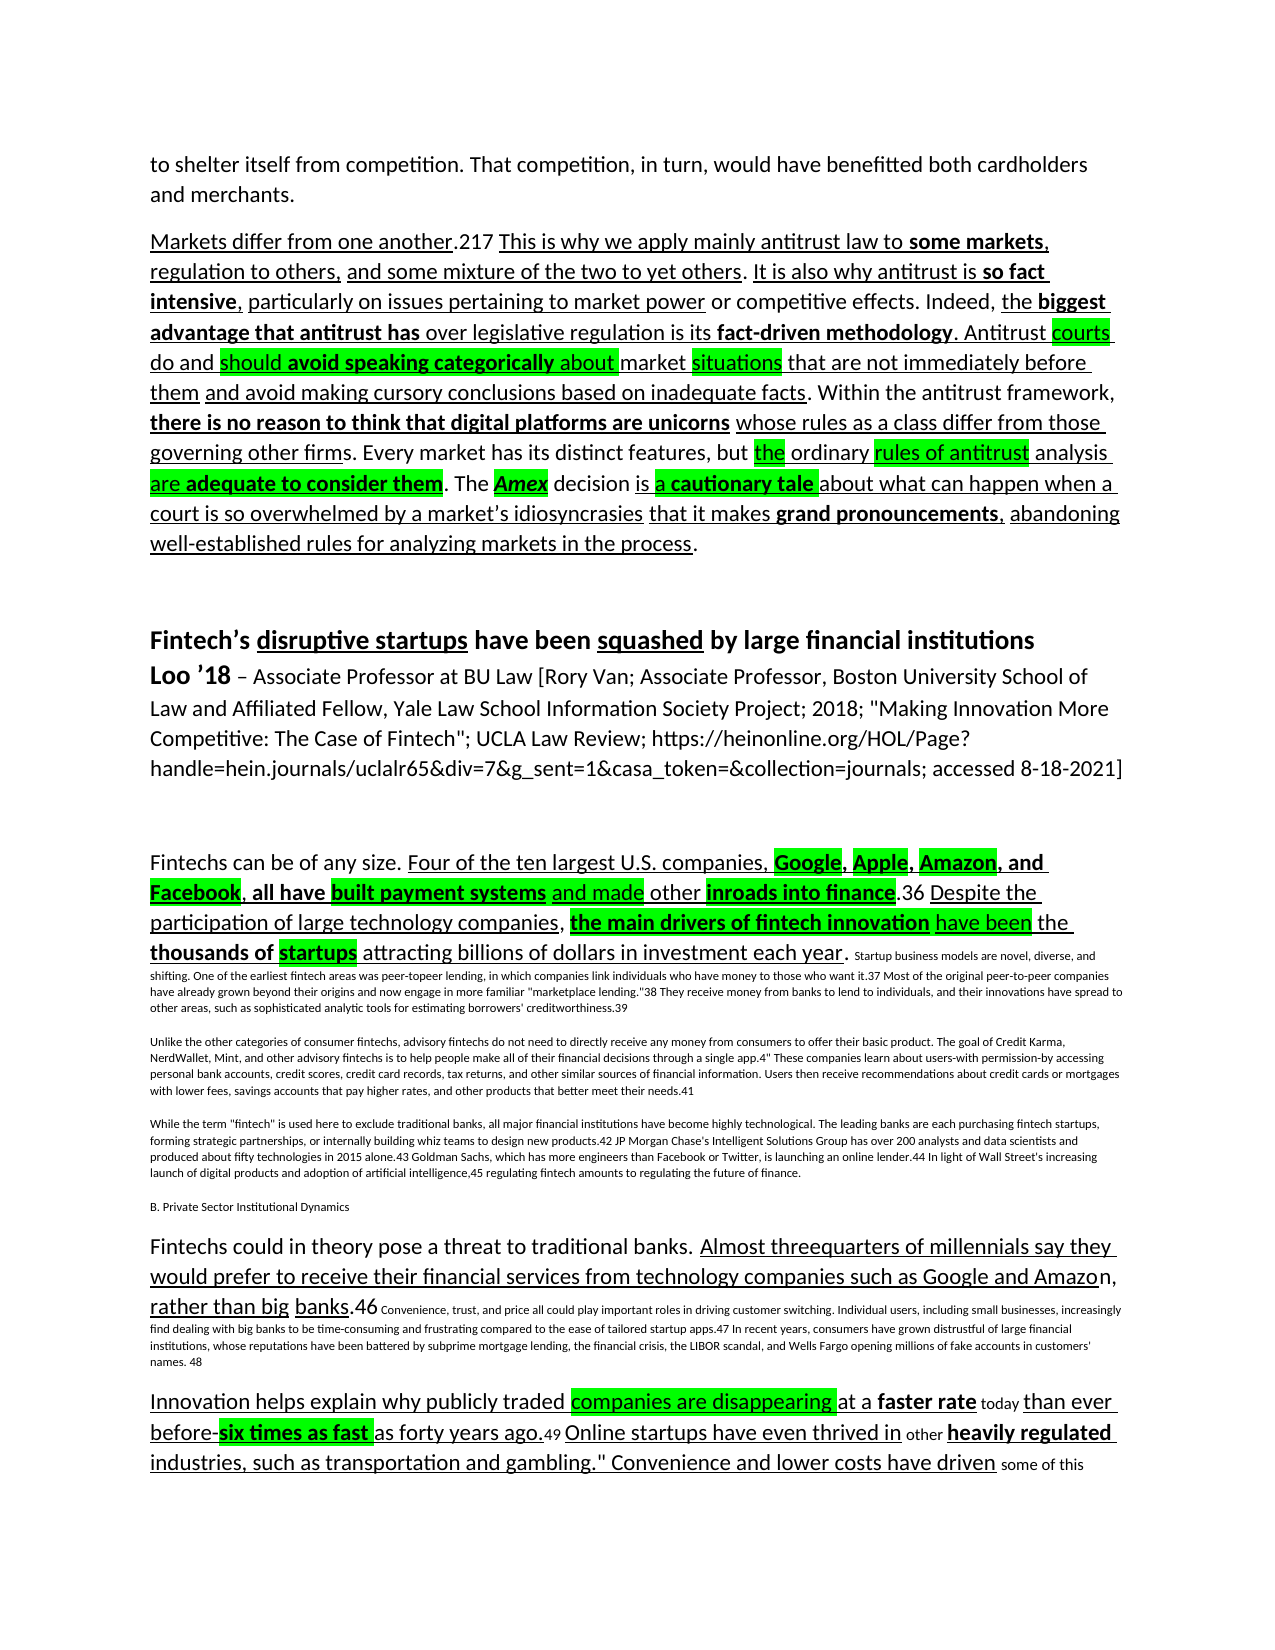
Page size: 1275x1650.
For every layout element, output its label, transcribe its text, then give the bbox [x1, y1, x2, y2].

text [150, 150, 1125, 208]
text B. Private Sector Institutional Dynamics [150, 1199, 1125, 1214]
text Loo ’18 – Associate Professor at BU Law [Rory Van; Associate Professor, Boston University School of Law and Affiliated Fellow, Yale Law School Information Society Project; 2018; "Making Innovation More Competitive: The Case of Fintech"; UCLA Law Review; https://heinonline.org/HOL/Page?handle=hein.journals/uclalr65&div=7&g_sent=1&casa_token=&collection=journals; accessed 8-18-2021] [150, 658, 1125, 782]
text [150, 1387, 1125, 1476]
text Fintechs can be of any size. Four of the ten largest U.S. companies, Google, Apple, Amazon, and Facebook, all have built payment systems and made other inroads into finance.36 Despite the participation of large technology companies, the main drivers of fintech innovation have been the thousands of startups attracting billions of dollars in investment each year. Startup business models are novel, diverse, and shifting. One of the earliest fintech areas was peer-topeer lending, in which companies link individuals who have money to those who want it.37 Most of the original peer-to-peer companies have already grown beyond their origins and now engage in more familiar "marketplace lending."38 They receive money from banks to lend to individuals, and their innovations have spread to other areas, such as sophisticated analytic tools for estimating borrowers' creditworthiness.39 [150, 848, 1125, 1016]
text Unlike the other categories of consumer fintechs, advisory fintechs do not need to directly receive any money from consumers to offer their basic product. The goal of Credit Karma, NerdWallet, Mint, and other advisory fintechs is to help people make all of their financial decisions through a single app.4" These companies learn about users-with permission-by accessing personal bank accounts, credit scores, credit card records, tax returns, and other similar sources of financial information. Users then receive recommendations about credit cards or mortgages with lower fees, savings accounts that pay higher rates, and other products that better meet their needs.41 [150, 1034, 1125, 1098]
text While the term "fintech" is used here to exclude traditional banks, all major financial institutions have become highly technological. The leading banks are each purchasing fintech startups, forming strategic partnerships, or internally building whiz teams to design new products.42 JP Morgan Chase's Intelligent Solutions Group has over 200 analysts and data scientists and produced about fifty technologies in 2015 alone.43 Goldman Sachs, which has more engineers than Facebook or Twitter, is launching an online lender.44 In light of Wall Street's increasing launch of digital products and adoption of artificial intelligence,45 regulating fintech amounts to regulating the future of finance. [150, 1116, 1125, 1181]
subtitle Fintech’s disruptive startups have been squashed by large financial institutions [150, 623, 1125, 656]
text Fintechs could in theory pose a threat to traditional banks. Almost threequarters of millennials say they would prefer to receive their financial services from technology companies such as Google and Amazon, rather than big banks.46 Convenience, trust, and price all could play important roles in driving customer switching. Individual users, including small businesses, increasingly find dealing with big banks to be time-consuming and frustrating compared to the ease of tailored startup apps.47 In recent years, consumers have grown distrustful of large financial institutions, whose reputations have been battered by subprime mortgage lending, the financial crisis, the LIBOR scandal, and Wells Fargo opening millions of fake accounts in customers' names. 48 [150, 1232, 1125, 1370]
text Markets differ from one another.217 This is why we apply mainly antitrust law to some markets, regulation to others, and some mixture of the two to yet others. It is also why antitrust is so fact intensive, particularly on issues pertaining to market power or competitive effects. Indeed, the biggest advantage that antitrust has over legislative regulation is its fact-driven methodology. Antitrust courts do and should avoid speaking categorically about market situations that are not immediately before them and avoid making cursory conclusions based on inadequate facts. Within the antitrust framework, there is no reason to think that digital platforms are unicorns whose rules as a class differ from those governing other firms. Every market has its distinct features, but the ordinary rules of antitrust analysis are adequate to consider them. The Amex decision is a cautionary tale about what can happen when a court is so overwhelmed by a market’s idiosyncrasies that it makes grand pronouncements, abandoning well-established rules for analyzing markets in the process. [150, 227, 1125, 557]
